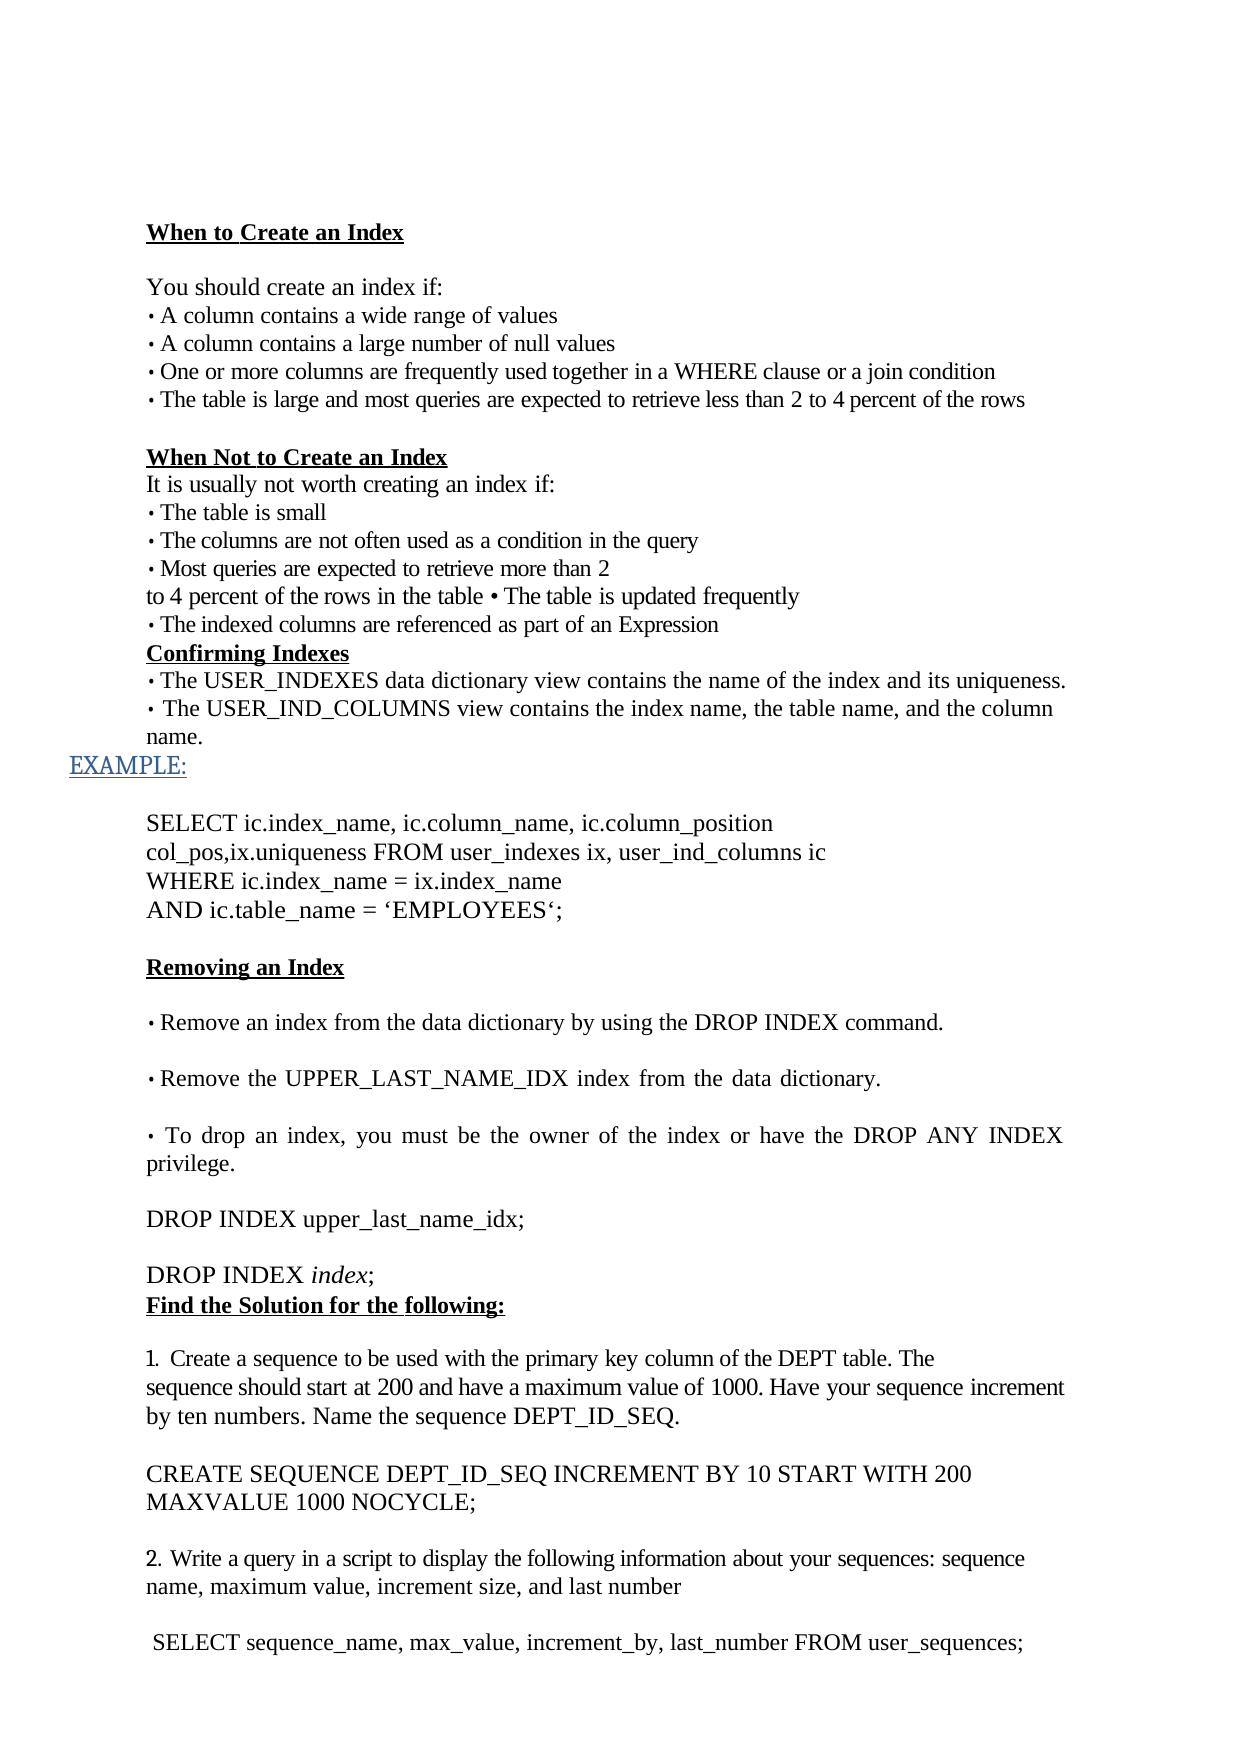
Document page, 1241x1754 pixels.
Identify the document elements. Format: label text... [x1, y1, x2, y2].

list A column contains a large number of null values [146, 329, 1173, 357]
list Remove the UPPER_LAST_NAME_IDX index from the data dictionary. [146, 1064, 1173, 1093]
subtitle Removing an Index [146, 953, 1173, 981]
list The USER_IND_COLUMNS view contains the index name, the table name, and the column name. [145, 694, 1067, 749]
list A column contains a wide range of values [146, 301, 1173, 329]
list Create a sequence to be used with the primary key column of the DEPT table. The [146, 1344, 1173, 1372]
list The table is small [146, 498, 1173, 526]
text WHERE ic.index_name = ix.index_name AND ic.table_name = ‘EMPLOYEES‘; [146, 866, 590, 923]
text It is usually not worth creating an index if: [146, 470, 1173, 498]
list Most queries are expected to retrieve more than 2 [146, 554, 1173, 582]
subtitle When Not to Create an Index [146, 443, 1173, 470]
list The table is large and most queries are expected to retrieve less than 2 to 4 percent of the rows [146, 385, 1173, 413]
subtitle When to Create an Index [146, 218, 1173, 246]
text CREATE SEQUENCE DEPT_ID_SEQ INCREMENT BY 10 START WITH 200 MAXVALUE 1000 NOCYCLE; [146, 1459, 1090, 1516]
text to 4 percent of the rows in the table • The table is updated frequently [146, 582, 1173, 610]
subtitle Find the Solution for the following: [146, 1291, 1173, 1318]
text DROP INDEX upper_last_name_idx; DROP INDEX index; [146, 1178, 537, 1288]
text sequence should start at 200 and have a maximum value of 1000. Have your sequence increment by ten numbers. Name the sequence DEPT_ID_SEQ. [146, 1372, 1090, 1430]
subtitle Confirming Indexes [146, 639, 1173, 667]
list The columns are not often used as a condition in the query [146, 526, 1173, 554]
list Write a query in a script to display the following information about your sequences: sequence name, maximum value, increment size, and last number [146, 1544, 1078, 1600]
list The indexed columns are referenced as part of an Expression [146, 610, 1173, 638]
list One or more columns are frequently used together in a WHERE clause or a join condition [146, 357, 1173, 385]
list To drop an index, you must be the owner of the index or have the DROP ANY INDEX privilege. [145, 1122, 1083, 1176]
text SELECT sequence_name, max_value, increment_by, last_number FROM user_sequences; [69, 1628, 1078, 1655]
list The USER_INDEXES data dictionary view contains the name of the index and its uniqueness. [146, 667, 1173, 694]
subtitle EXAMPLE: [69, 750, 1173, 782]
text You should create an index if: [146, 273, 1173, 301]
text SELECT ic.index_name, ic.column_name, ic.column_position col_pos,ix.uniqueness FROM user_indexes ix, user_ind_columns ic [146, 808, 977, 866]
list Remove an index from the data dictionary by using the DROP INDEX command. [146, 1008, 1173, 1036]
